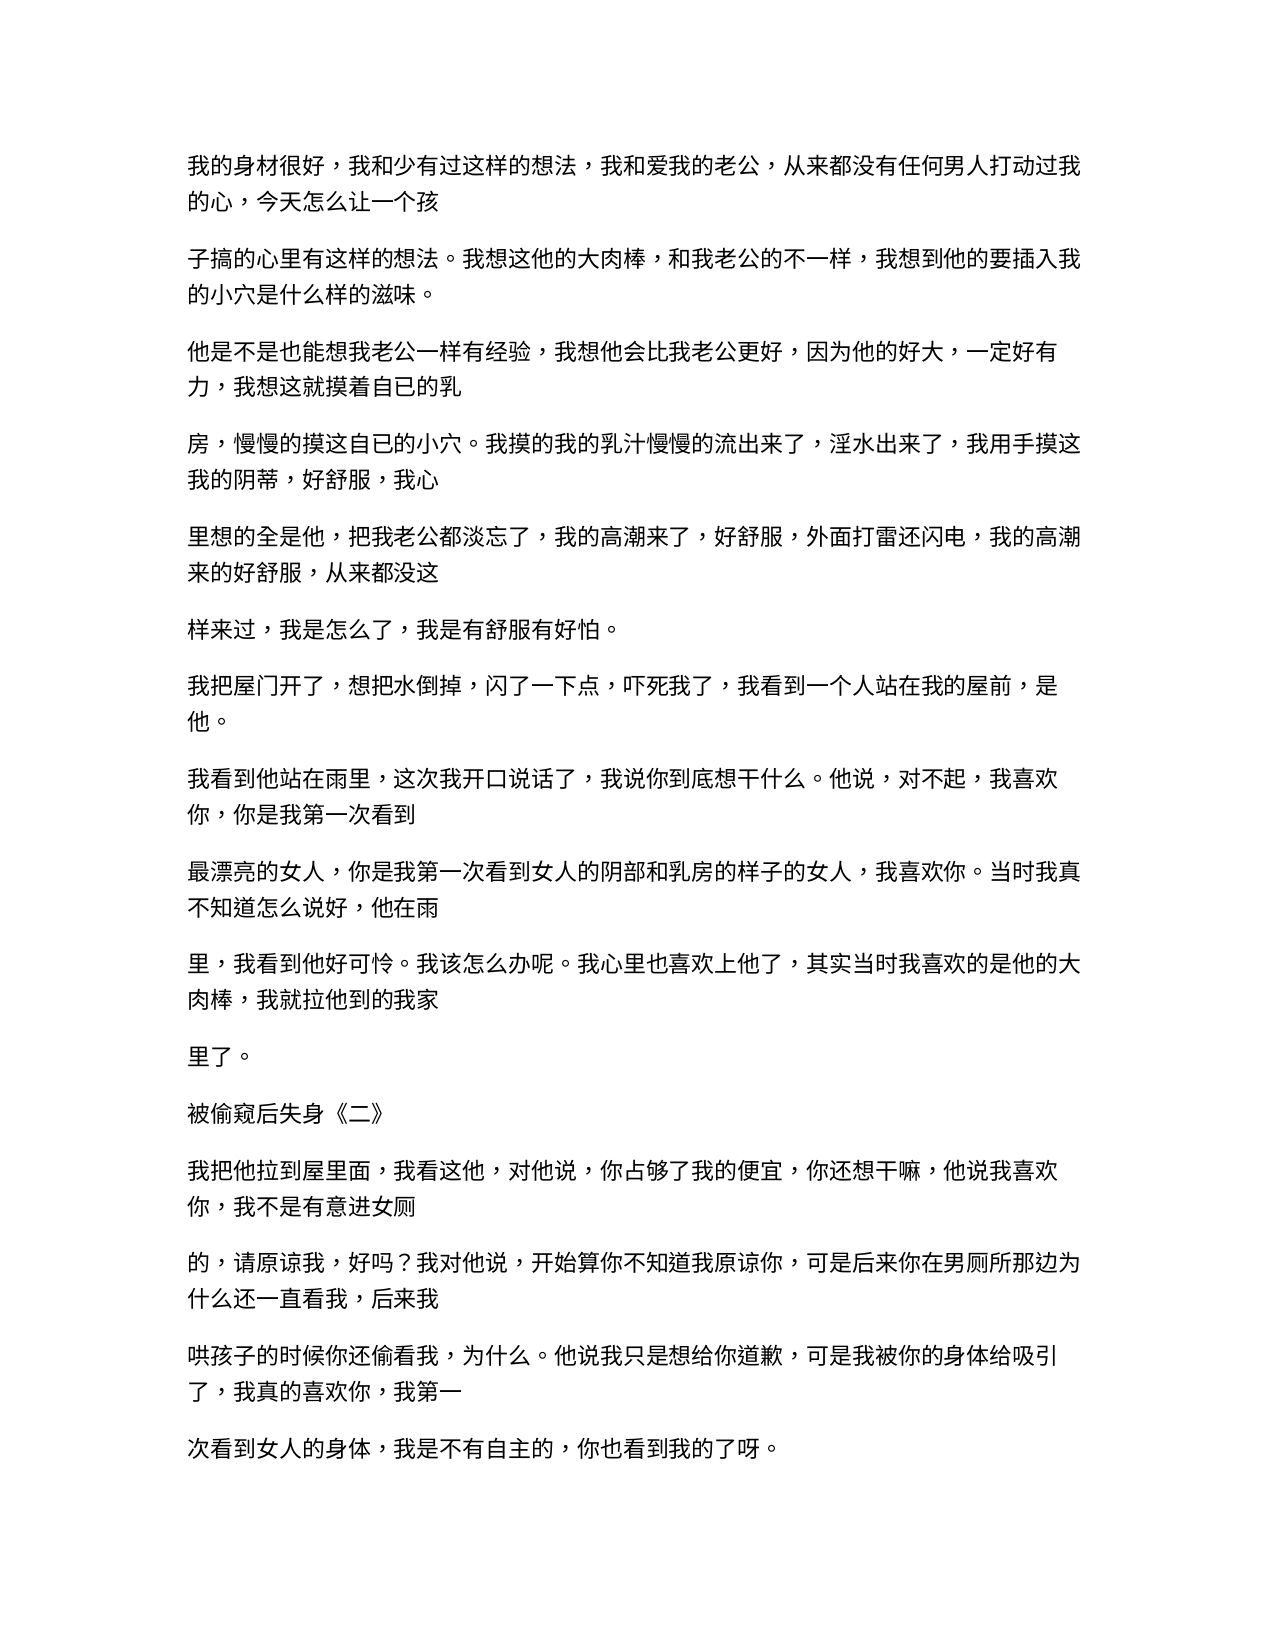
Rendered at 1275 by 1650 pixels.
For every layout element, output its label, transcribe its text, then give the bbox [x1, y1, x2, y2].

text 里，我看到他好可怜。我该怎么办呢。我心里也喜欢上他了，其实当时我喜欢的是他的大肉棒，我就拉他到的我家 [187, 948, 1087, 1016]
text 我的身材很好，我和少有过这样的想法，我和爱我的老公，从来都没有任何男人打动过我的心，今天怎么让一个孩 [187, 150, 1087, 217]
text 最漂亮的女人，你是我第一次看到女人的阴部和乳房的样子的女人，我喜欢你。当时我真不知道怎么说好，他在雨 [187, 856, 1087, 923]
text 次看到女人的身体，我是不有自主的，你也看到我的了呀。 [187, 1433, 1087, 1464]
text 他是不是也能想我老公一样有经验，我想他会比我老公更好，因为他的好大，一定好有力，我想这就摸着自已的乳 [187, 335, 1087, 403]
text 被偷窥后失身《二》 [187, 1098, 1087, 1129]
text 里了。 [187, 1041, 1087, 1072]
text 哄孩子的时候你还偷看我，为什么。他说我只是想给你道歉，可是我被你的身体给吸引了，我真的喜欢你，我第一 [187, 1340, 1087, 1407]
text 我把他拉到屋里面，我看这他，对他说，你占够了我的便宜，你还想干嘛，他说我喜欢你，我不是有意进女厕 [187, 1155, 1087, 1222]
text 里想的全是他，把我老公都淡忘了，我的高潮来了，好舒服，外面打雷还闪电，我的高潮来的好舒服，从来都没这 [187, 521, 1087, 588]
text 房，慢慢的摸这自已的小穴。我摸的我的乳汁慢慢的流出来了，淫水出来了，我用手摸这我的阴蒂，好舒服，我心 [187, 428, 1087, 495]
text 我把屋门开了，想把水倒掉，闪了一下点，吓死我了，我看到一个人站在我的屋前，是他。 [187, 670, 1087, 737]
text 样来过，我是怎么了，我是有舒服有好怕。 [187, 613, 1087, 645]
text 我看到他站在雨里，这次我开口说话了，我说你到底想干什么。他说，对不起，我喜欢你，你是我第一次看到 [187, 763, 1087, 830]
text 子搞的心里有这样的想法。我想这他的大肉棒，和我老公的不一样，我想到他的要插入我的小穴是什么样的滋味。 [187, 243, 1087, 310]
text 的，请原谅我，好吗？我对他说，开始算你不知道我原谅你，可是后来你在男厕所那边为什么还一直看我，后来我 [187, 1247, 1087, 1314]
